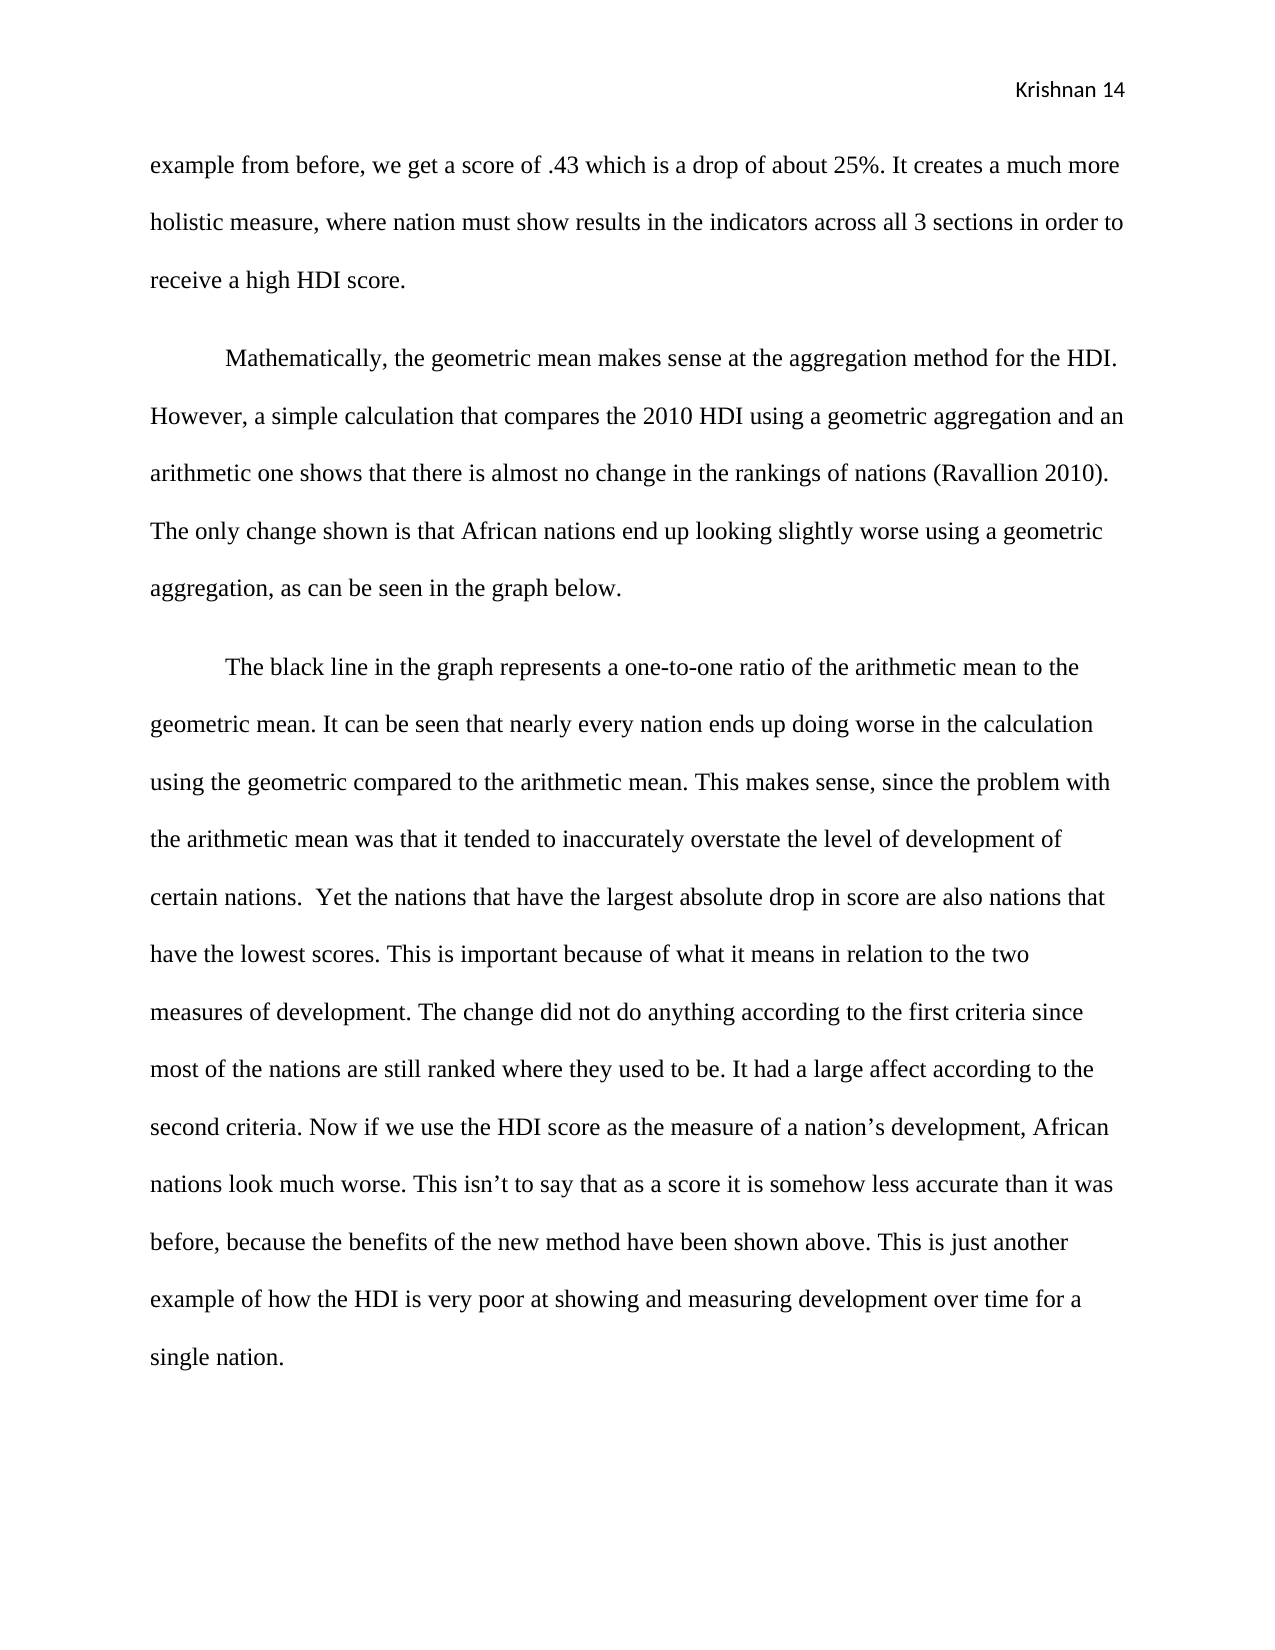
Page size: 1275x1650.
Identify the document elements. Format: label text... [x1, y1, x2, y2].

text Mathematically, the geometric mean makes sense at the aggregation method for the HDI. However, a simple calculation that compares the 2010 HDI using a geometric aggregation and an arithmetic one shows that there is almost no change in the rankings of nations (Ravallion 2010). The only change shown is that African nations end up looking slightly worse using a geometric aggregation, as can be seen in the graph below. [150, 343, 1125, 602]
text The black line in the graph represents a one-to-one ratio of the arithmetic mean to the geometric mean. It can be seen that nearly every nation ends up doing worse in the calculation using the geometric compared to the arithmetic mean. This makes sense, since the problem with the arithmetic mean was that it tended to inaccurately overstate the level of development of certain nations. Yet the nations that have the largest absolute drop in score are also nations that have the lowest scores. This is important because of what it means in relation to the two measures of development. The change did not do anything according to the first criteria since most of the nations are still ranked where they used to be. It had a large affect according to the second criteria. Now if we use the HDI score as the measure of a nation’s development, African nations look much worse. This isn’t to say that as a score it is somehow less accurate than it was before, because the benefits of the new method have been shown above. This is just another example of how the HDI is very poor at showing and measuring development over time for a single nation. [150, 652, 1125, 1370]
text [150, 150, 1125, 294]
